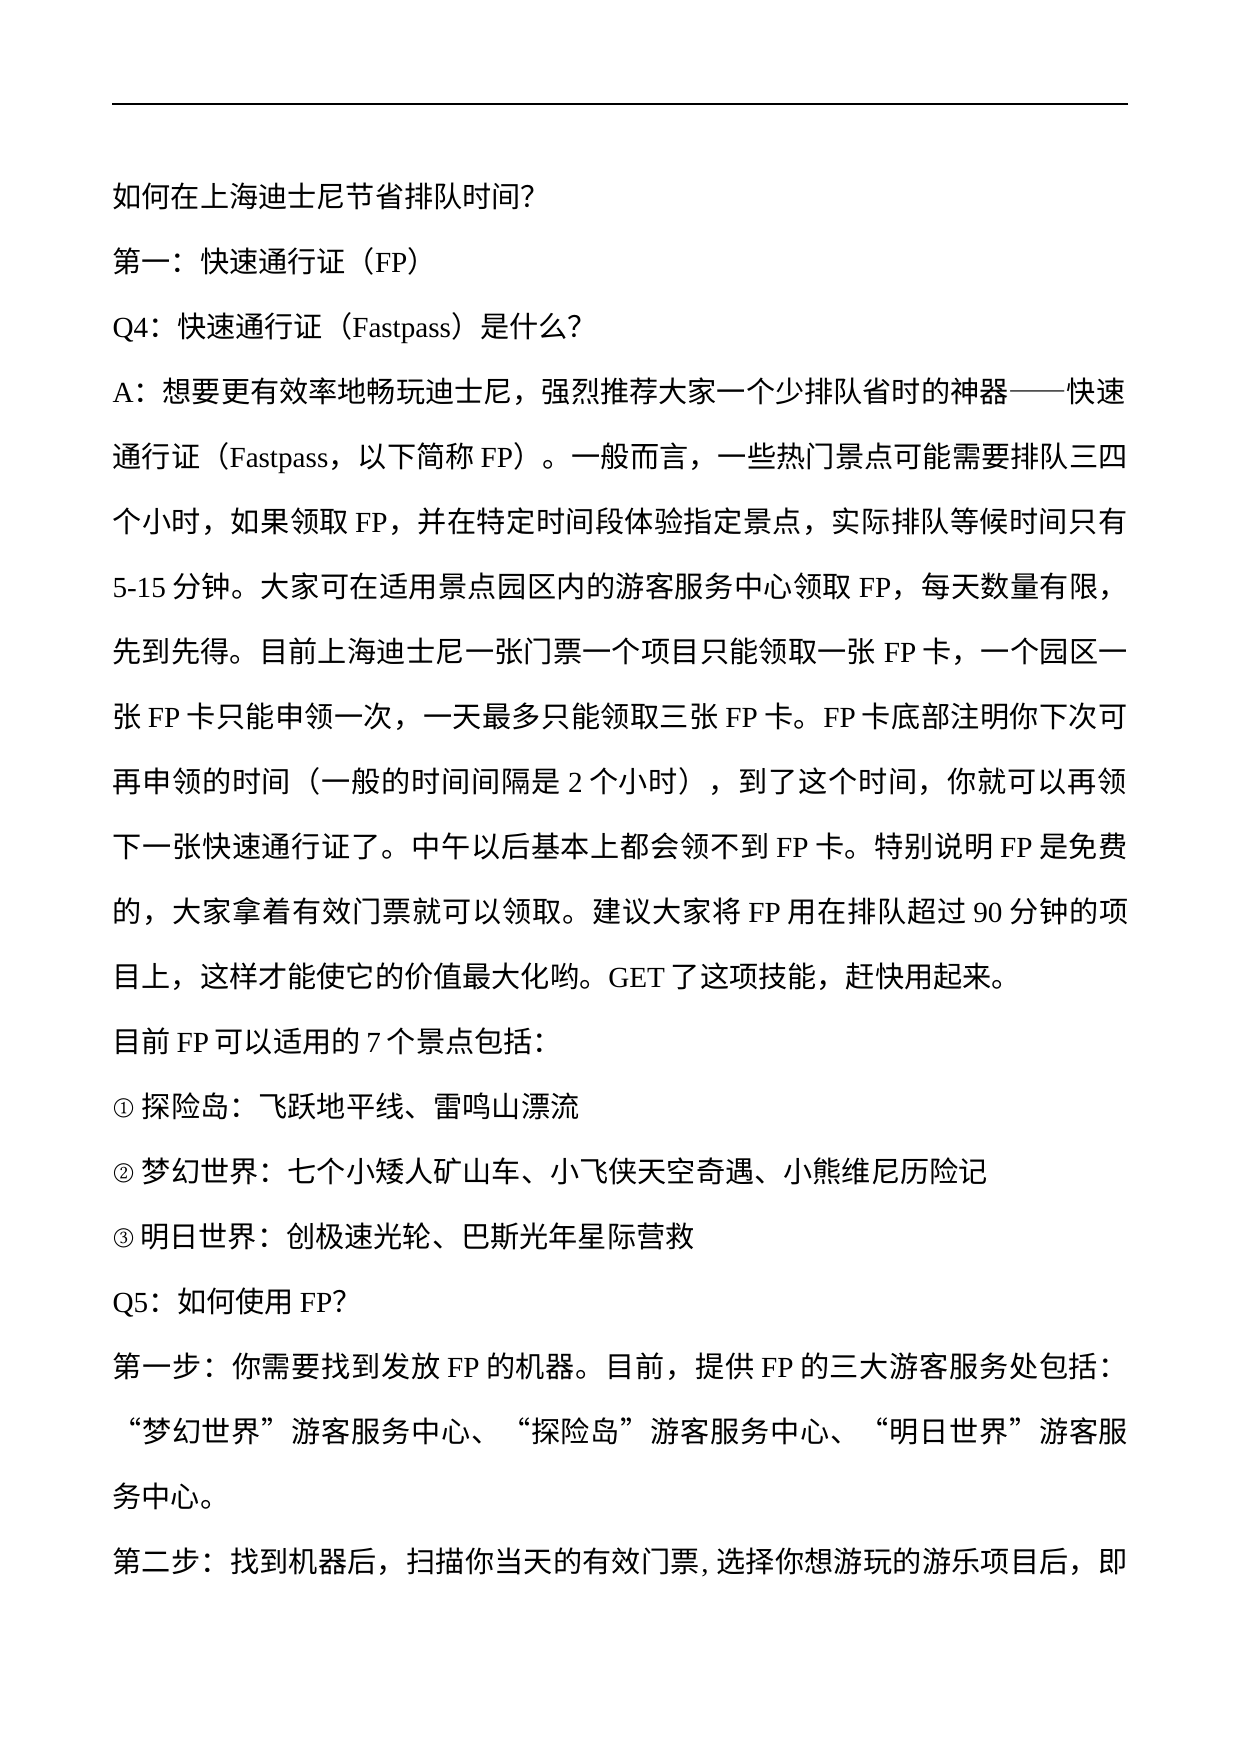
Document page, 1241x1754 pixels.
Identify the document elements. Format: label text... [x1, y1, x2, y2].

text ① 探险岛：飞跃地平线、雷鸣山漂流 [112, 1072, 1128, 1137]
text 第一步：你需要找到发放FP的机器。目前，提供FP的三大游客服务处包括：“梦幻世界”游客服务中心、“探险岛”游客服务中心、“明日世界”游客服务中心。 [112, 1332, 1128, 1527]
text 如何在上海迪士尼节省排队时间？ [112, 162, 1128, 227]
text ② 梦幻世界：七个小矮人矿山车、小飞侠天空奇遇、小熊维尼历险记 [112, 1137, 1128, 1202]
text Q5：如何使用FP？ [112, 1267, 1128, 1332]
text ③明日世界：创极速光轮、巴斯光年星际营救 [112, 1202, 1128, 1267]
text 目前FP可以适用的7个景点包括： [112, 1007, 1128, 1072]
text 第一：快速通行证（FP） [112, 227, 1128, 292]
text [112, 1527, 1128, 1592]
text Q4：快速通行证（Fastpass）是什么？ [112, 292, 1128, 357]
text A：想要更有效率地畅玩迪士尼，强烈推荐大家一个少排队省时的神器——快速通行证（Fastpass，以下简称FP）。一般而言，一些热门景点可能需要排队三四个小时，如果领取FP，并在特定时间段体验指定景点，实际排队等候时间只有5-15分钟。大家可在适用景点园区内的游客服务中心领取FP，每天数量有限，先到先得。目前上海迪士尼一张门票一个项目只能领取一张FP卡，一个园区一张FP卡只能申领一次，一天最多只能领取三张FP卡。FP卡底部注明你下次可再申领的时间（一般的时间间隔是2个小时），到了这个时间，你就可以再领下一张快速通行证了。中午以后基本上都会领不到FP卡。特别说明FP是免费的，大家拿着有效门票就可以领取。建议大家将FP用在排队超过90分钟的项目上，这样才能使它的价值最大化哟。GET了这项技能，赶快用起来。 [112, 357, 1128, 1007]
